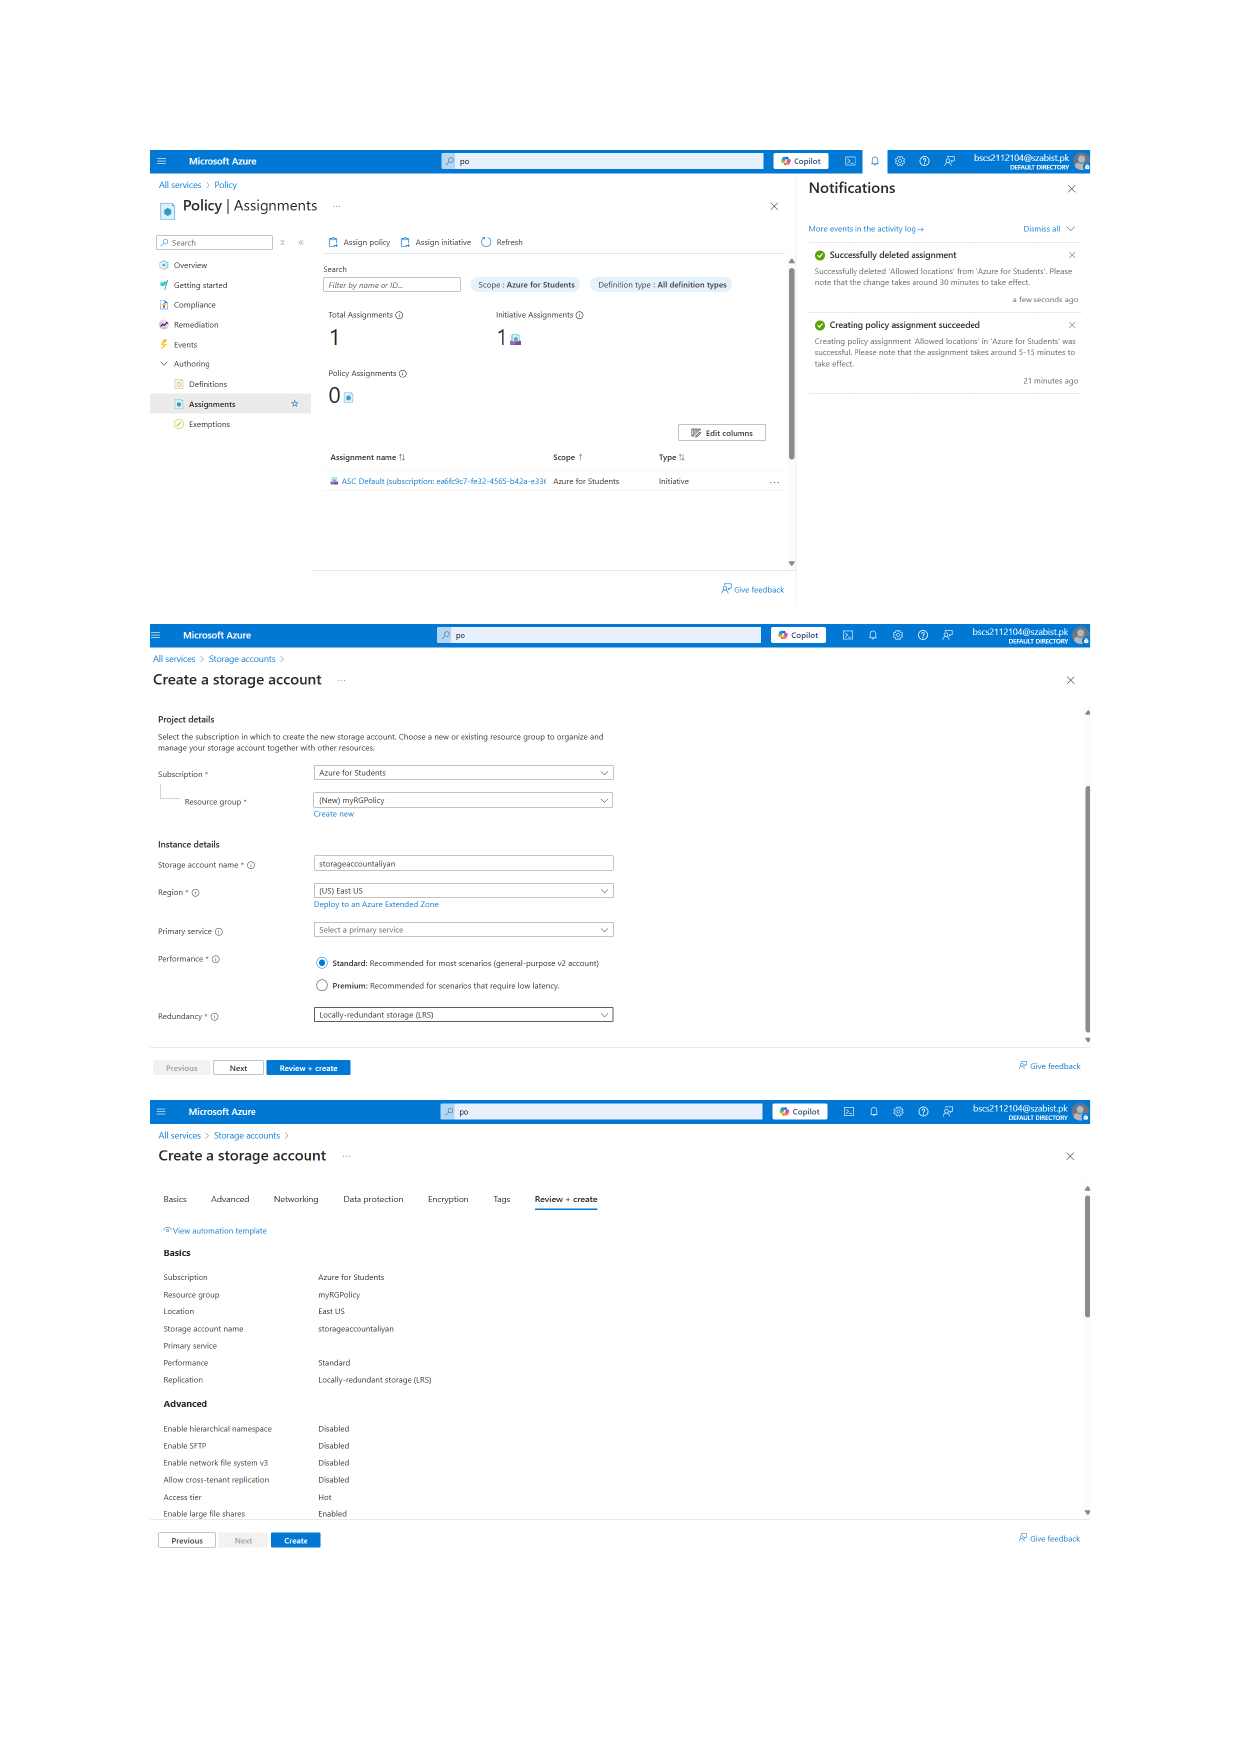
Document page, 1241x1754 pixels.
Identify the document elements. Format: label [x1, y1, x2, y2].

picture [150, 1100, 1091, 1553]
picture [150, 624, 1091, 1082]
picture [150, 150, 1091, 606]
